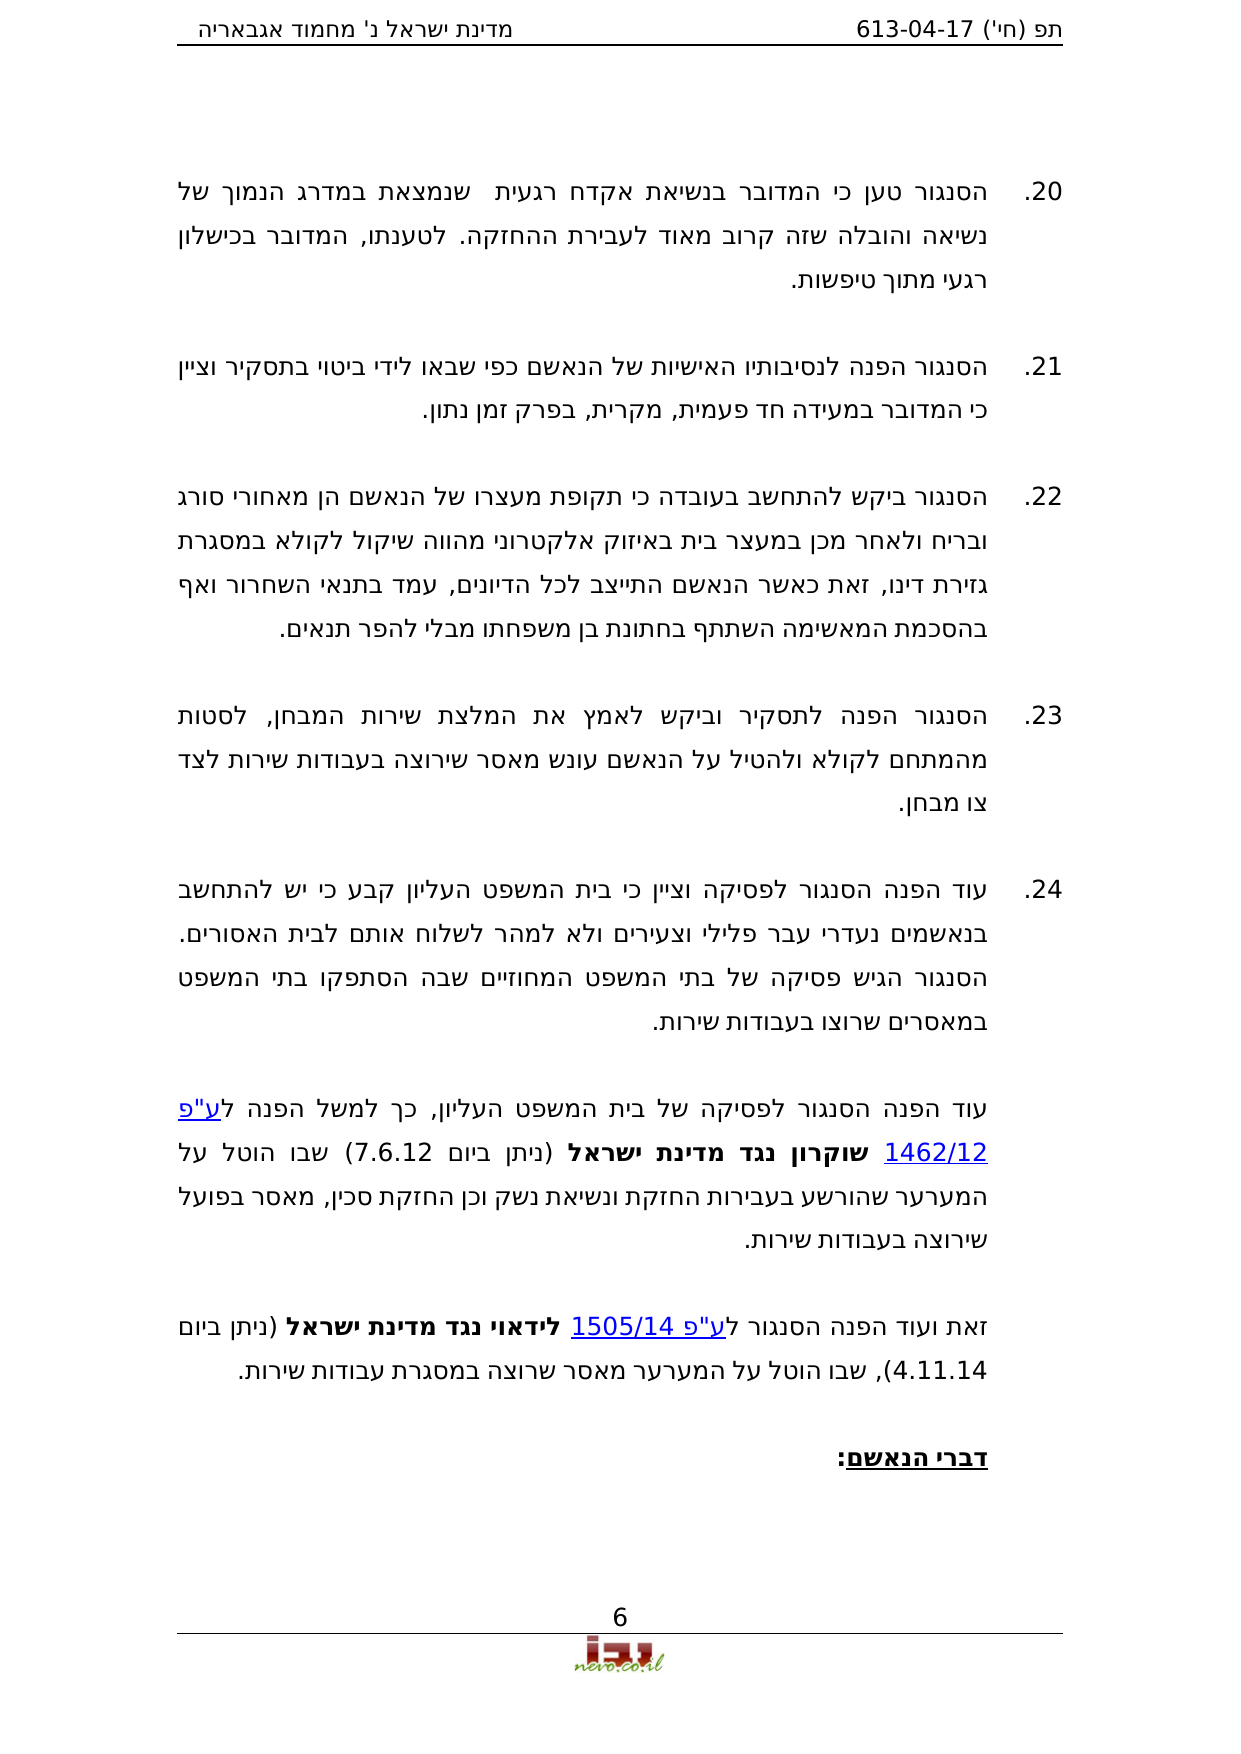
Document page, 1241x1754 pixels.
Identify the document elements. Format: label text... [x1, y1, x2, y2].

text דברי הנאשם: [177, 1443, 1063, 1472]
text זאת ועוד הפנה הסנגור לע"פ 1505/14 לידאוי נגד מדינת ישראל (ניתן ביום 4.11.14), שבו הוטל על המערער מאסר שרוצה במסגרת עבודות שירות. [177, 1312, 988, 1385]
text 20. הסנגור טען כי המדובר בנשיאת אקדח רגעית שנמצאת במדרג הנמוך של נשיאה והובלה שזה קרוב מאוד לעבירת ההחזקה. לטענתו, המדובר בכישלון רגעי מתוך טיפשות. [177, 177, 1063, 294]
text 23. הסנגור הפנה לתסקיר וביקש לאמץ את המלצת שירות המבחן, לסטות מהמתחם לקולא ולהטיל על הנאשם עונש מאסר שירוצה בעבודות שירות לצד צו מבחן. [177, 701, 1063, 818]
text עוד הפנה הסנגור לפסיקה של בית המשפט העליון, כך למשל הפנה לע"פ 1462/12 שוקרון נגד מדינת ישראל (ניתן ביום 7.6.12) שבו הוטל על המערער שהורשע בעבירות החזקת ונשיאת נשק וכן החזקת סכין, מאסר בפועל שירוצה בעבודות שירות. [177, 1094, 988, 1255]
text 22. הסנגור ביקש להתחשב בעובדה כי תקופת מעצרו של הנאשם הן מאחורי סורג ובריח ולאחר מכן במעצר בית באיזוק אלקטרוני מהווה שיקול לקולא במסגרת גזירת דינו, זאת כאשר הנאשם התייצב לכל הדיונים, עמד בתנאי השחרור ואף בהסכמת המאשימה השתתף בחתונת בן משפחתו מבלי להפר תנאים. [177, 482, 1063, 643]
picture [574, 1635, 666, 1673]
text 21. הסנגור הפנה לנסיבותיו האישיות של הנאשם כפי שבאו לידי ביטוי בתסקיר וציין כי המדובר במעידה חד פעמית, מקרית, בפרק זמן נתון. [177, 352, 1063, 425]
text 24. עוד הפנה הסנגור לפסיקה וציין כי בית המשפט העליון קבע כי יש להתחשב בנאשמים נעדרי עבר פלילי וצעירים ולא למהר לשלוח אותם לבית האסורים. הסנגור הגיש פסיקה של בתי המשפט המחוזיים שבה הסתפקו בתי המשפט במאסרים שרוצו בעבודות שירות. [177, 876, 1063, 1036]
